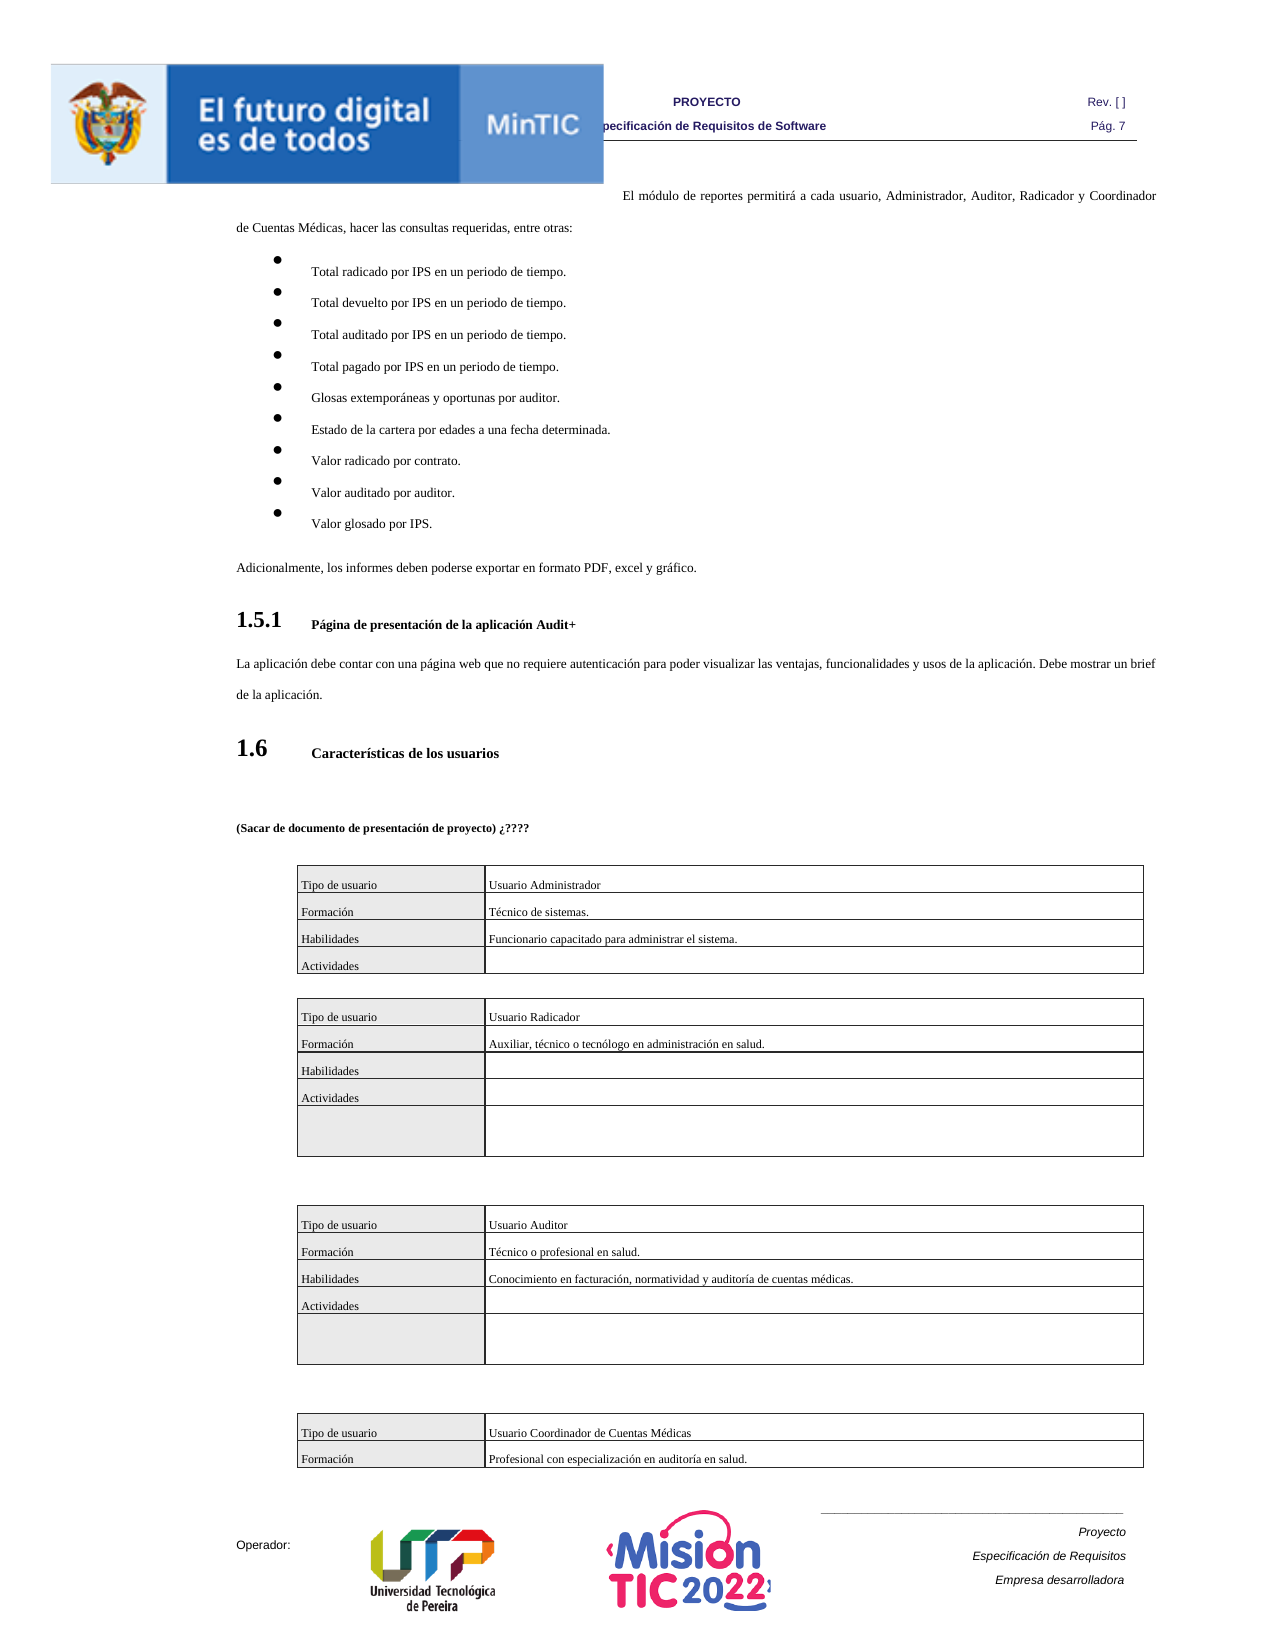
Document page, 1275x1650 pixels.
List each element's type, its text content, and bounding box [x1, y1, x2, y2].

table_cell [486, 1053, 1143, 1078]
table_cell Funcionario capacitado para administrar el sistema. [486, 920, 1143, 946]
table_cell Formación [298, 1233, 484, 1259]
table_cell Actividades [298, 947, 484, 973]
table_cell Profesional con especialización en auditoría en salud. [486, 1441, 1143, 1467]
picture [50, 59, 604, 184]
table_cell Conocimiento en facturación, normatividad y auditoría de cuentas médicas. [486, 1260, 1143, 1286]
list Valor auditado por auditor. [273, 474, 1157, 500]
list Glosas extemporáneas y oportunas por auditor. [273, 379, 1157, 405]
text La aplicación debe contar con una página web que no requiere autenticación para poder visualizar las ventajas, funcionalidades y usos de la aplicación. Debe mostrar un brief de la aplicación. [236, 645, 1157, 703]
list Total auditado por IPS en un periodo de tiempo. [273, 316, 1157, 342]
table_cell Formación [298, 1441, 484, 1467]
table_cell Actividades [298, 1079, 484, 1105]
table_header Tipo de usuario [298, 1414, 484, 1440]
list Estado de la cartera por edades a una fecha determinada. [273, 411, 1157, 437]
picture [606, 1510, 771, 1611]
table_cell Técnico de sistemas. [486, 893, 1143, 919]
table_cell [486, 1079, 1143, 1105]
table_cell [298, 1314, 484, 1364]
table_header Usuario Auditor [486, 1206, 1143, 1232]
list Valor radicado por contrato. [273, 442, 1157, 468]
list Total radicado por IPS en un periodo de tiempo. [273, 253, 1157, 279]
text (Sacar de documento de presentación de proyecto) ¿???? [236, 787, 1157, 835]
table_cell Habilidades [298, 920, 484, 946]
table_cell [486, 947, 1143, 973]
text El módulo de reportes permitirá a cada usuario, Administrador, Auditor, Radicador y Coordinador de Cuentas Médicas, hacer las consultas requeridas, entre otras: [236, 177, 1157, 235]
table_cell Habilidades [298, 1053, 484, 1078]
table_cell Habilidades [298, 1260, 484, 1286]
table_header Tipo de usuario [298, 999, 484, 1024]
list Total pagado por IPS en un periodo de tiempo. [273, 347, 1157, 374]
table_header Tipo de usuario [298, 1206, 484, 1232]
picture [367, 1528, 498, 1612]
table_header Tipo de usuario [298, 866, 484, 892]
table_cell Formación [298, 1026, 484, 1051]
table_cell Formación [298, 893, 484, 919]
table_header Usuario Administrador [486, 866, 1143, 892]
list Total devuelto por IPS en un periodo de tiempo. [273, 284, 1157, 311]
table_cell [486, 1106, 1143, 1156]
table_header Usuario Radicador [486, 999, 1143, 1024]
text Adicionalmente, los informes deben poderse exportar en formato PDF, excel y gráfico. [236, 549, 1157, 576]
table_cell Auxiliar, técnico o tecnólogo en administración en salud. [486, 1026, 1143, 1051]
table_cell [486, 1314, 1143, 1364]
table_cell [298, 1106, 484, 1156]
list Valor glosado por IPS. [273, 505, 1157, 532]
table_header Usuario Coordinador de Cuentas Médicas [486, 1414, 1143, 1440]
table_cell Actividades [298, 1287, 484, 1313]
table_cell [486, 1287, 1143, 1313]
subtitle Características de los usuarios [236, 733, 1157, 762]
table_cell Técnico o profesional en salud. [486, 1233, 1143, 1259]
subtitle Página de presentación de la aplicación Audit+ [236, 606, 1157, 632]
